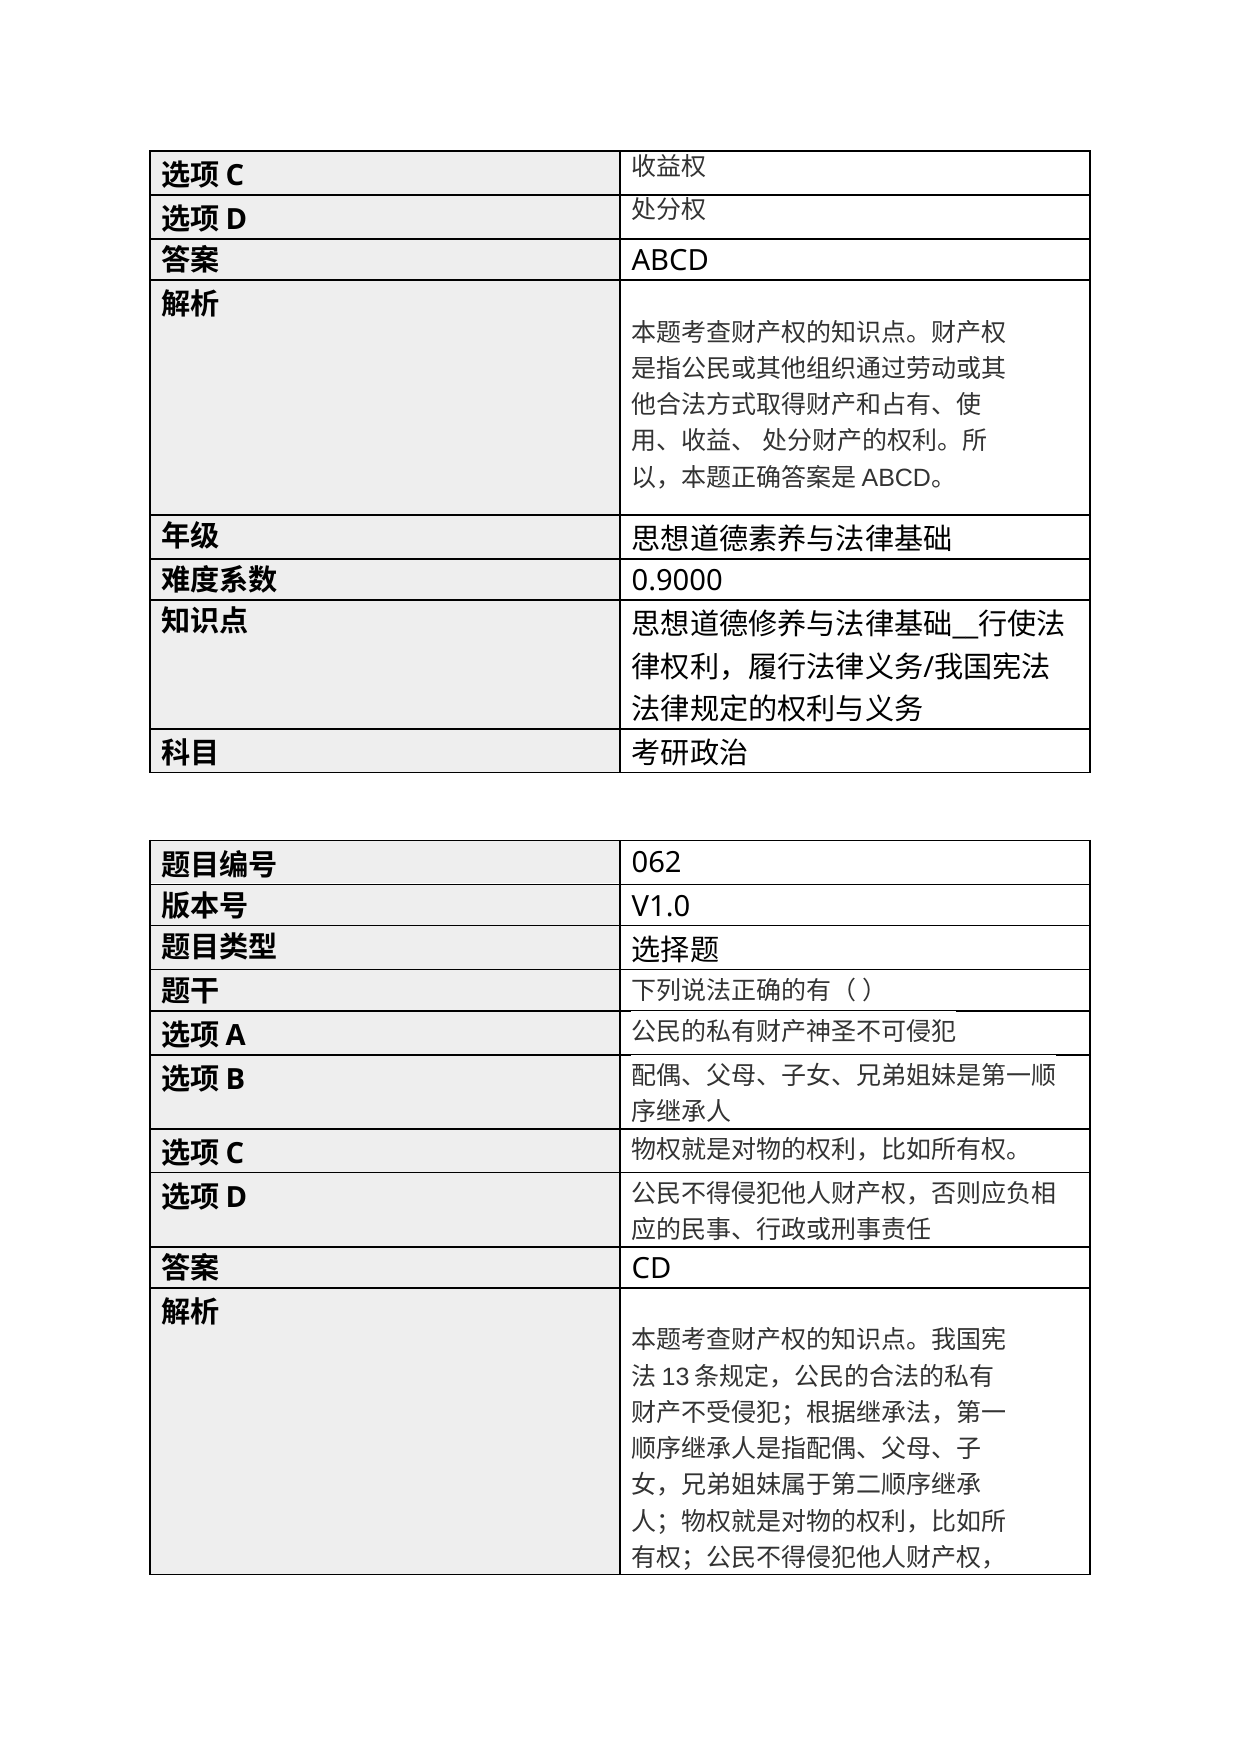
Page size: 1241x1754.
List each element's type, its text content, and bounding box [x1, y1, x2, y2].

table_cell 科目 [151, 730, 619, 772]
table_cell 难度系数 [151, 560, 619, 599]
table_cell 解析 [151, 1289, 619, 1574]
table_cell 选项D [151, 1173, 619, 1246]
table_cell 思想道德素养与法律基础 [621, 516, 1089, 558]
table_cell 0.9000 [621, 560, 1089, 599]
table_cell 选择题 [621, 926, 1089, 969]
table_cell CD [621, 1248, 1089, 1287]
table_cell 答案 [151, 240, 619, 279]
table_cell 选项A [151, 1012, 619, 1054]
table_cell 年级 [151, 516, 619, 558]
table_cell 解析 [151, 281, 619, 514]
table_cell 版本号 [151, 885, 619, 925]
table_cell 配偶、父母、子女、兄弟姐妹是第一顺序继承人 [731, 1056, 1089, 1128]
table_header 题目编号 [151, 841, 619, 883]
table_cell 选项D [151, 196, 619, 238]
table_cell 公民不得侵犯他人财产权，否则应负相应的民事、行政或刑事责任 [621, 1173, 1089, 1246]
table_cell 思想道德修养与法律基础__行使法律权利，履行法律义务/我国宪法法律规定的权利与义务 [621, 601, 1089, 728]
table_cell ABCD [621, 240, 1089, 279]
table_cell 公民的私有财产神圣不可侵犯 [621, 1012, 1089, 1054]
table_cell 题目类型 [151, 926, 619, 969]
table_cell 本题考查财产权的知识点。财产权是指公民或其他组织通过劳动或其他合法方式取得财产和占有、使用、收益、 处分财产的权利。所以，本题正确答案是ABCD。 [621, 281, 1089, 514]
table_cell 收益权 [621, 152, 1089, 194]
table_cell 答案 [151, 1248, 619, 1287]
table_cell 下列说法正确的有（ ） [621, 970, 1089, 1010]
table_cell 知识点 [151, 601, 619, 728]
table_cell 物权就是对物的权利，比如所有权。 [621, 1130, 1089, 1172]
table_cell 处分权 [621, 196, 1089, 238]
table_cell 考研政治 [621, 730, 1089, 772]
table_cell 选项C [151, 1130, 619, 1172]
table_cell 题干 [151, 970, 619, 1010]
table_cell V1.0 [621, 885, 1089, 925]
table_cell 选项C [151, 152, 619, 194]
table_cell 选项B [151, 1056, 619, 1128]
table_header 062 [621, 841, 1089, 883]
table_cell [621, 1289, 1089, 1574]
